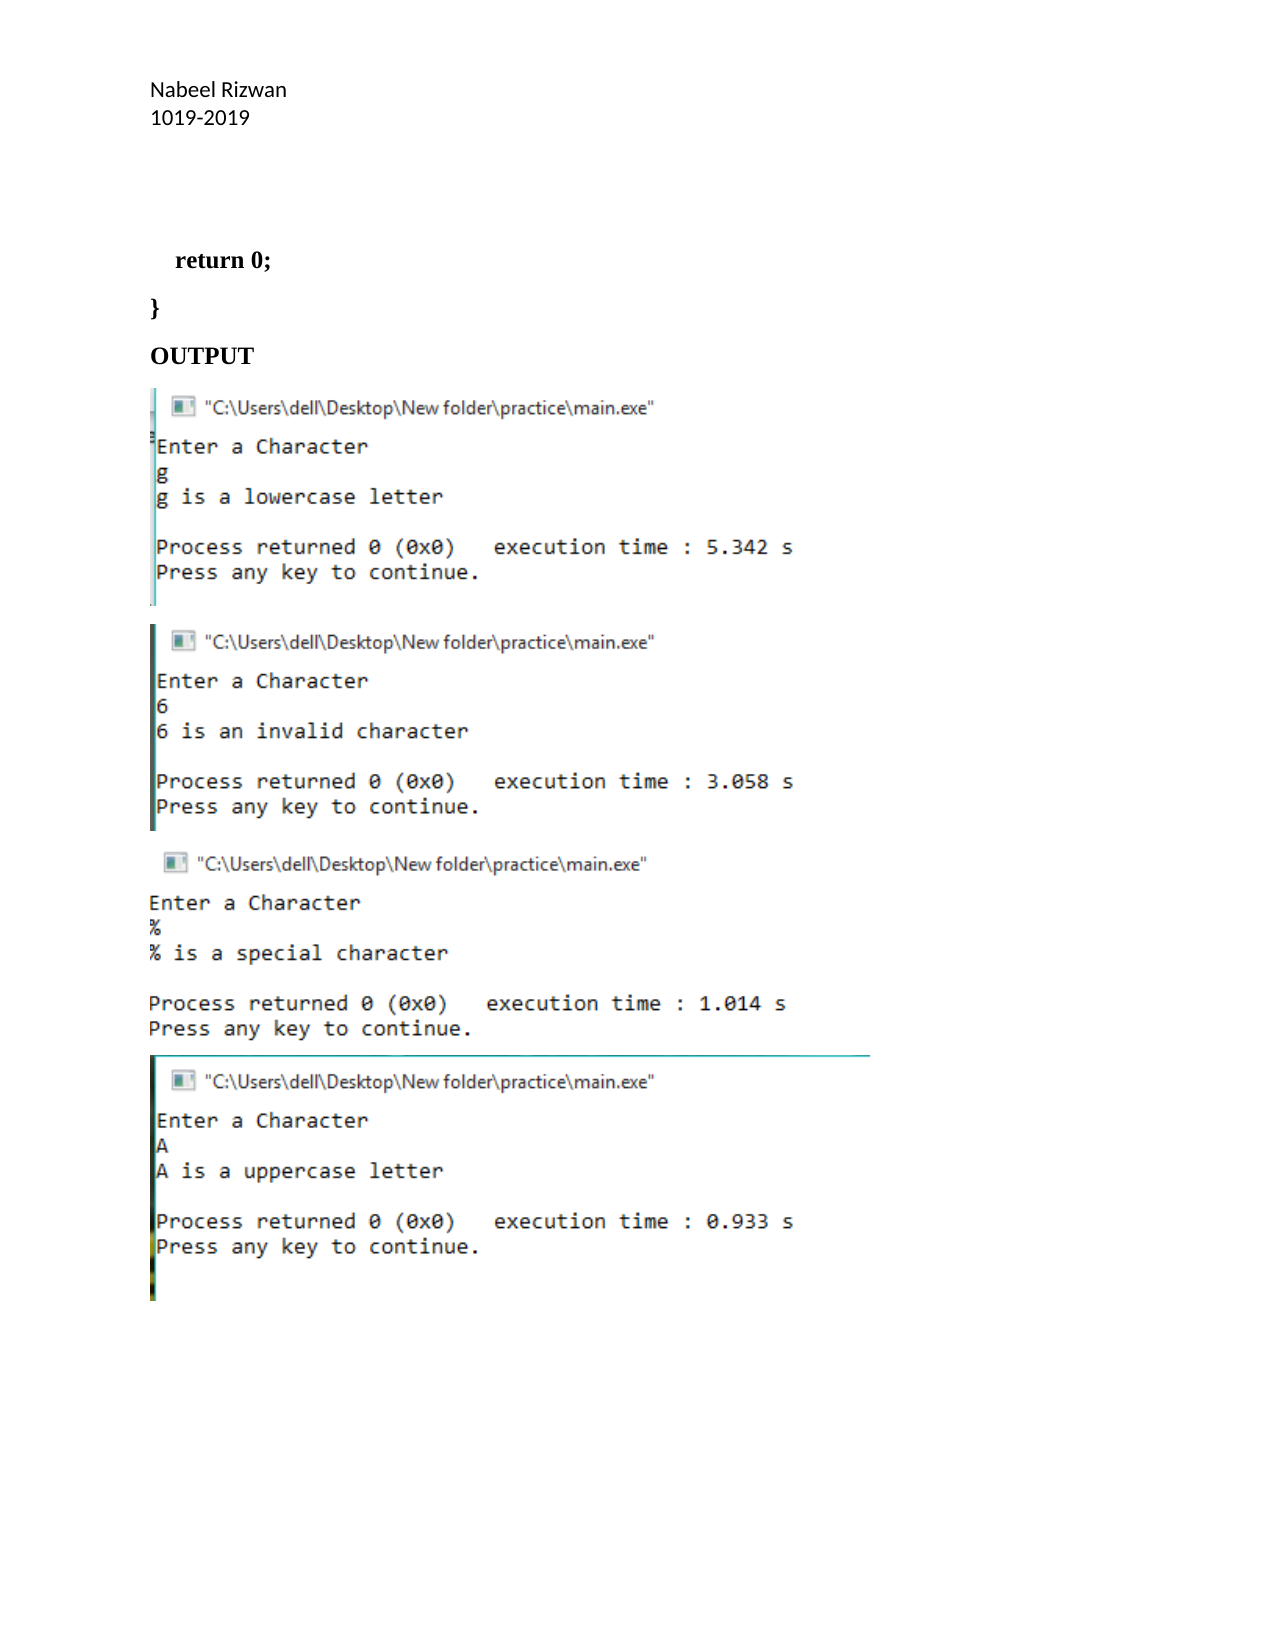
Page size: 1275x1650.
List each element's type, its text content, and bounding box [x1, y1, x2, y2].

text } [150, 293, 1125, 322]
picture [150, 1055, 871, 1301]
text OUTPUT [150, 341, 1125, 369]
picture [150, 624, 846, 831]
picture [150, 388, 822, 606]
text return 0; [150, 245, 1125, 274]
picture [150, 849, 800, 1053]
